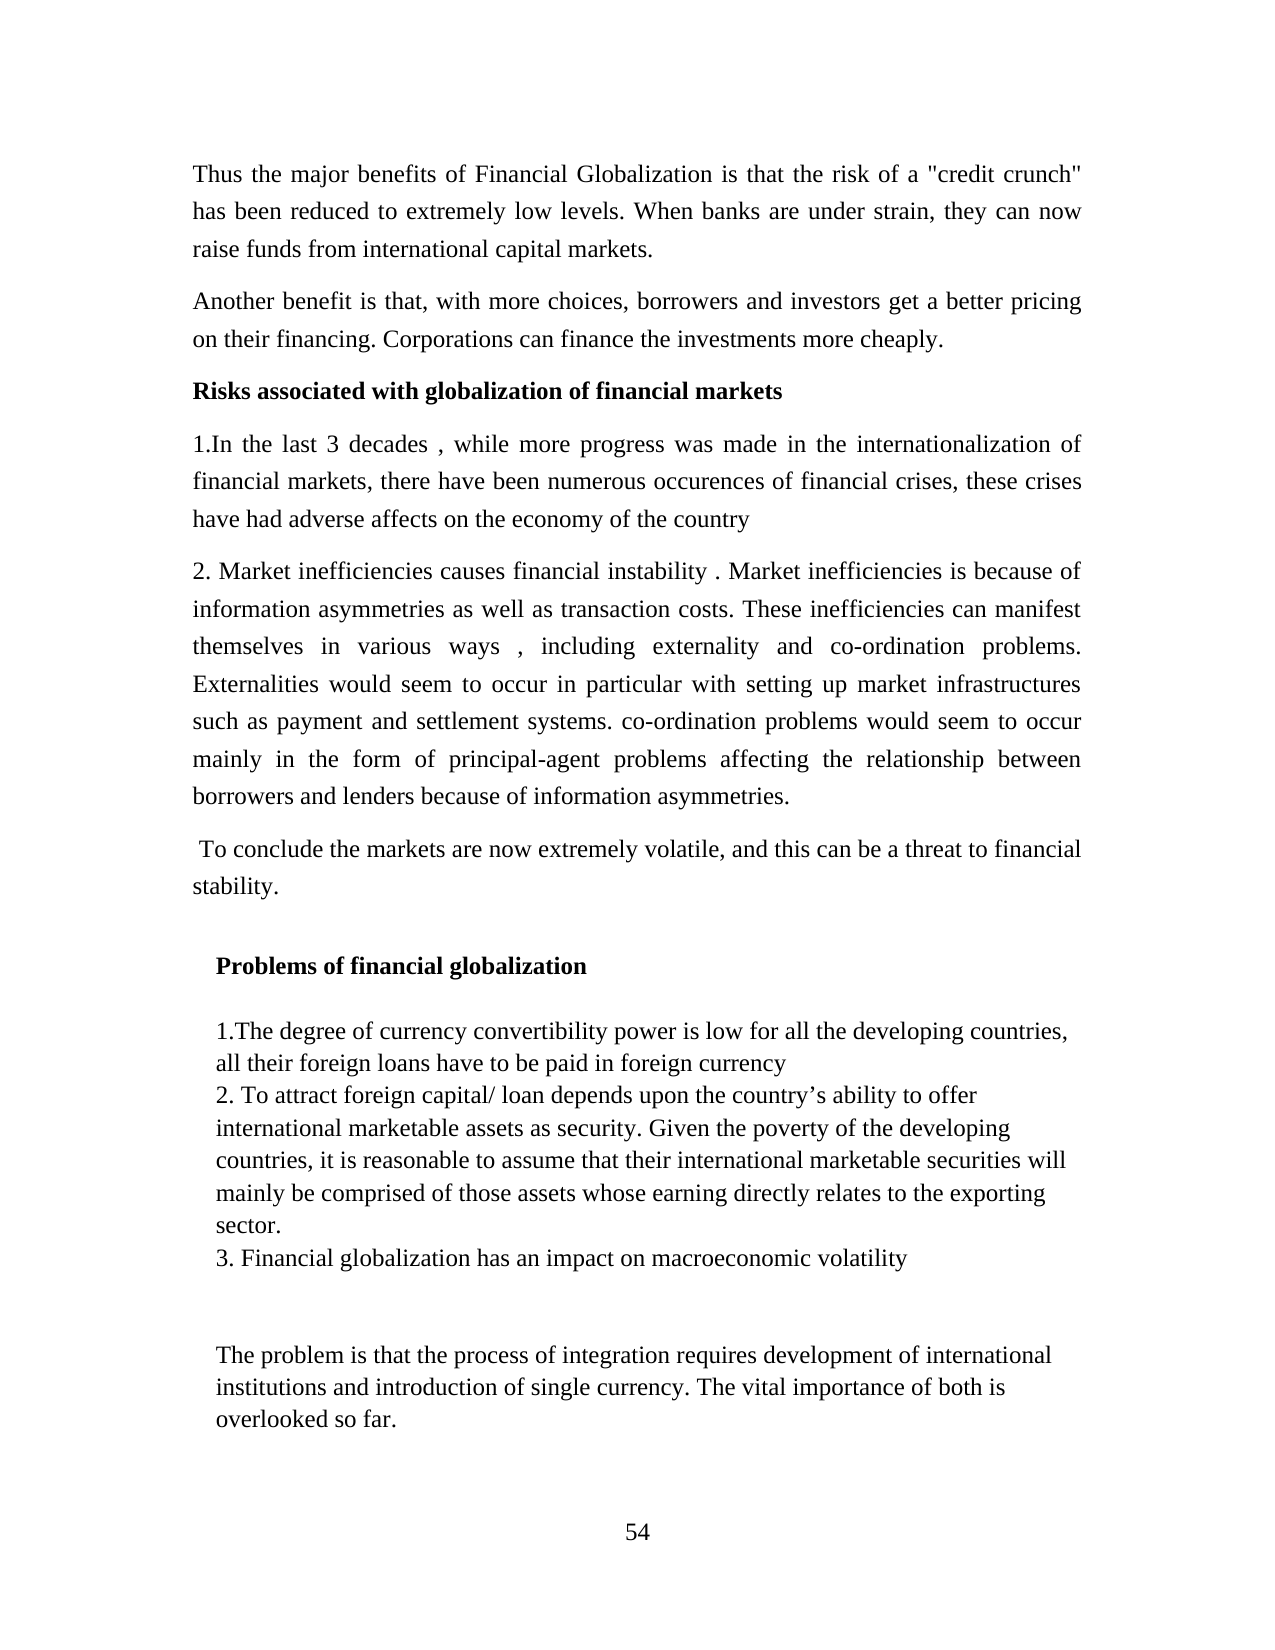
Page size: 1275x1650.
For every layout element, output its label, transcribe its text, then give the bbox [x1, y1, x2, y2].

text 2. To attract foreign capital/ loan depends upon the country’s ability to offer international marketable assets as security. Given the poverty of the developing countries, it is reasonable to assume that their international marketable securities will mainly be comprised of those assets whose earning directly relates to the exporting sector. [216, 1077, 1087, 1239]
text Thus the major benefits of Financial Globalization is that the risk of a "credit crunch" has been reduced to extremely low levels. When banks are under strain, they can now raise funds from international capital markets. [192, 150, 1082, 262]
text 1.The degree of currency convertibility power is low for all the developing countries, all their foreign loans have to be paid in foreign currency [216, 1012, 1087, 1077]
text Another benefit is that, with more choices, borrowers and investors get a better pricing on their financing. Corporations can finance the investments more cheaply. [192, 277, 1082, 352]
text Risks associated with globalization of financial markets [192, 367, 1082, 405]
text 3. Financial globalization has an impact on macroeconomic volatility [216, 1239, 1087, 1271]
text 2. Market inefficiencies causes financial instability . Market inefficiencies is because of information asymmetries as well as transaction costs. These inefficiencies can manifest themselves in various ways , including externality and co-ordination problems. Externalities would seem to occur in particular with setting up market infrastructures such as payment and settlement systems. co-ordination problems would seem to occur mainly in the form of principal-agent problems affecting the relationship between borrowers and lenders because of information asymmetries. [192, 547, 1082, 810]
text The problem is that the process of integration requires development of international institutions and introduction of single currency. The vital importance of both is overlooked so far. [216, 1336, 1087, 1433]
text 1.In the last 3 decades , while more progress was made in the internationalization of financial markets, there have been numerous occurences of financial crises, these crises have had adverse affects on the economy of the country [192, 420, 1082, 532]
text Problems of financial globalization [216, 947, 1087, 980]
text To conclude the markets are now extremely volatile, and this can be a threat to financial stability. [192, 825, 1082, 900]
